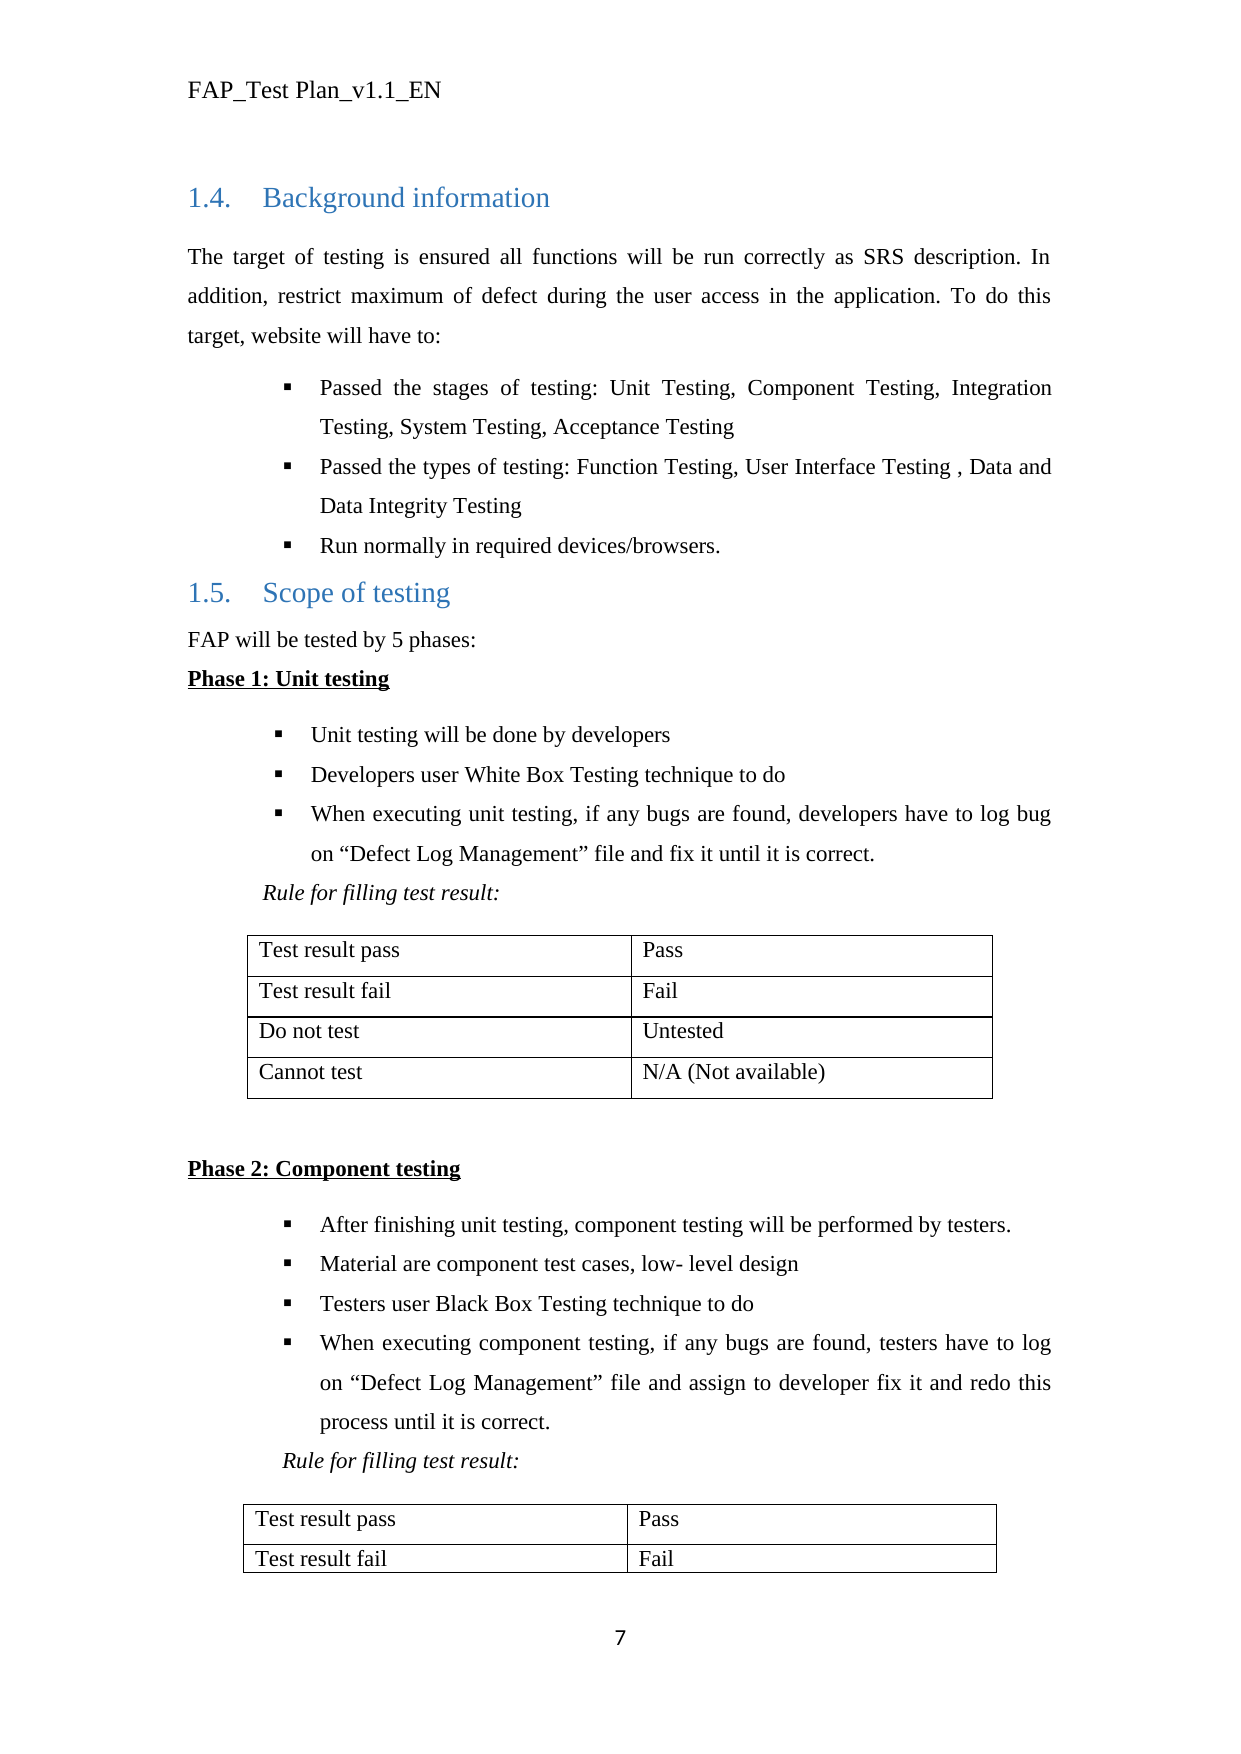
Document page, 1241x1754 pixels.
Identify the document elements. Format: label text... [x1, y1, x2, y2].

list Run normally in required devices/browsers. [282, 532, 1053, 558]
list Material are component test cases, low- level design [282, 1250, 1053, 1277]
list After finishing unit testing, component testing will be performed by testers. [282, 1211, 1053, 1237]
list Testers user Black Box Testing technique to do [282, 1290, 1053, 1316]
text Rule for filling test result: [187, 879, 1053, 906]
table_cell Test result fail [248, 977, 631, 1016]
table_cell Do not test [248, 1018, 631, 1057]
table_header Test result pass [244, 1505, 627, 1544]
table_cell Untested [632, 1018, 992, 1057]
text Phase 2: Component testing [187, 1154, 1053, 1181]
list Unit testing will be done by developers [273, 721, 1053, 748]
text Rule for filling test result: [282, 1448, 1053, 1474]
text The target of testing is ensured all functions will be run correctly as SRS description. In addition, restrict maximum of defect during the user access in the application. To do this target, website will have to: [187, 243, 1053, 348]
subtitle Background information [187, 180, 1053, 213]
table_cell Cannot test [248, 1058, 631, 1097]
table_header Pass [628, 1505, 996, 1544]
text Phase 1: Unit testing [187, 665, 1053, 691]
table_header Test result pass [248, 936, 631, 976]
table_cell Test result fail [244, 1545, 627, 1572]
list When executing component testing, if any bugs are found, testers have to log on “Defect Log Management” file and assign to developer fix it and redo this process until it is correct. [282, 1329, 1053, 1434]
subtitle Scope of testing [187, 575, 1053, 609]
list When executing unit testing, if any bugs are found, developers have to log bug on “Defect Log Management” file and fix it until it is correct. [273, 800, 1053, 866]
table_cell Fail [632, 977, 992, 1016]
list Passed the types of testing: Function Testing, User Interface Testing , Data and Data Integrity Testing [282, 453, 1053, 518]
table_header Pass [632, 936, 992, 976]
text FAP will be tested by 5 phases: [187, 626, 1053, 652]
table_cell N/A (Not available) [632, 1058, 992, 1097]
table_cell Fail [628, 1545, 996, 1572]
list Developers user White Box Testing technique to do [273, 761, 1053, 787]
list Passed the stages of testing: Unit Testing, Component Testing, Integration Testing, System Testing, Acceptance Testing [282, 374, 1053, 439]
